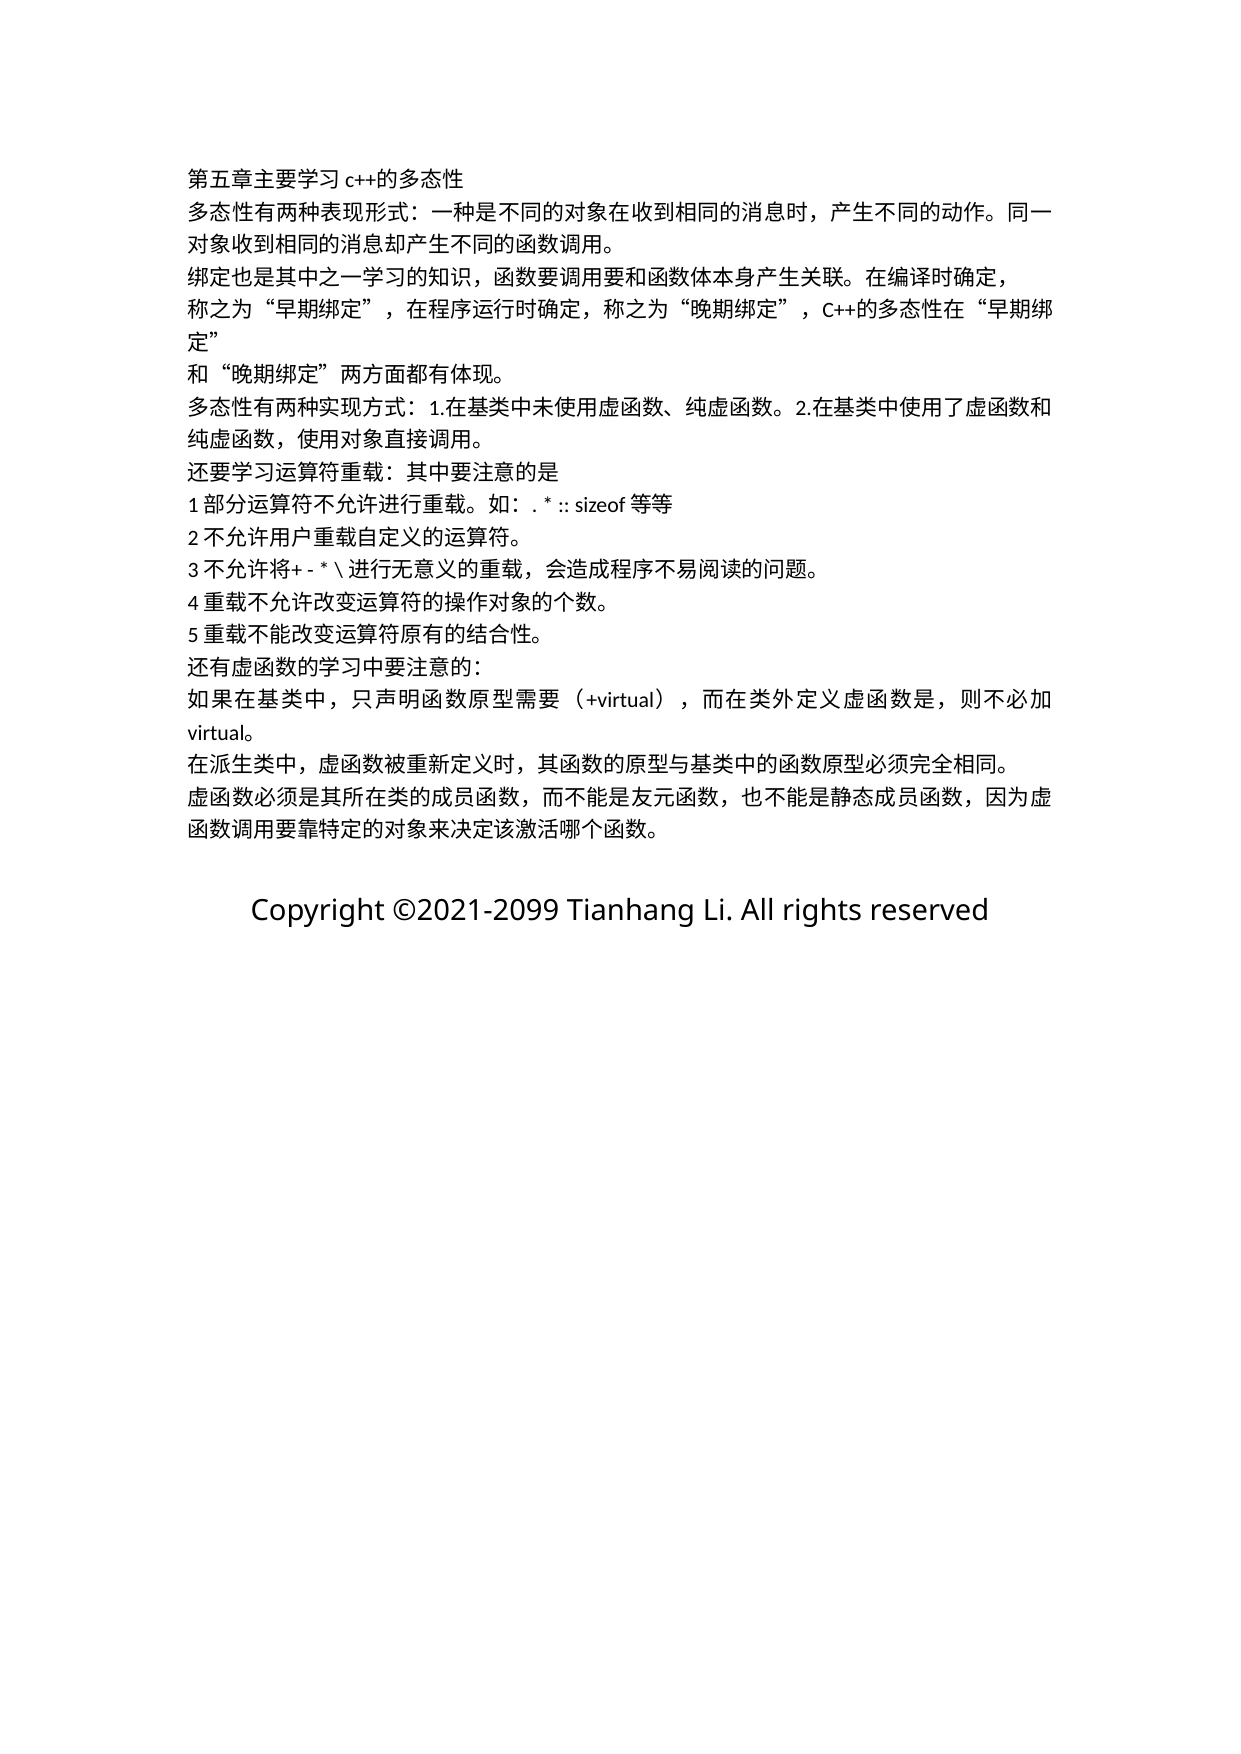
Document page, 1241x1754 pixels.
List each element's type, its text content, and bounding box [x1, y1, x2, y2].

text 还要学习运算符重载：其中要注意的是 [187, 454, 1053, 487]
text 5 重载不能改变运算符原有的结合性。 [187, 617, 1053, 649]
text 和“晚期绑定”两方面都有体现。 [187, 357, 1053, 389]
text 还有虚函数的学习中要注意的： [187, 649, 1053, 682]
text 称之为“早期绑定”，在程序运行时确定，称之为“晚期绑定”，C++的多态性在“早期绑定” [187, 292, 1053, 357]
text Copyright ©2021-2099 Tianhang Li. All rights reserved [187, 877, 1053, 942]
text 1 部分运算符不允许进行重载。如：. * :: sizeof等等 [187, 487, 1053, 519]
text 4 重载不允许改变运算符的操作对象的个数。 [187, 584, 1053, 617]
text 多态性有两种实现方式：1.在基类中未使用虚函数、纯虚函数。2.在基类中使用了虚函数和纯虚函数，使用对象直接调用。 [187, 389, 1053, 454]
text 第五章主要学习c++的多态性 [187, 162, 1053, 194]
text 3 不允许将+ - * \ 进行无意义的重载，会造成程序不易阅读的问题。 [187, 552, 1053, 584]
text 虚函数必须是其所在类的成员函数，而不能是友元函数，也不能是静态成员函数，因为虚函数调用要靠特定的对象来决定该激活哪个函数。 [187, 779, 1053, 844]
text 多态性有两种表现形式：一种是不同的对象在收到相同的消息时，产生不同的动作。同一对象收到相同的消息却产生不同的函数调用。 [187, 194, 1053, 259]
text 在派生类中，虚函数被重新定义时，其函数的原型与基类中的函数原型必须完全相同。 [187, 747, 1053, 779]
text 2 不允许用户重载自定义的运算符。 [187, 519, 1053, 552]
text 如果在基类中，只声明函数原型需要（+virtual），而在类外定义虚函数是，则不必加virtual。 [187, 682, 1053, 747]
text 绑定也是其中之一学习的知识，函数要调用要和函数体本身产生关联。在编译时确定， [187, 259, 1053, 292]
